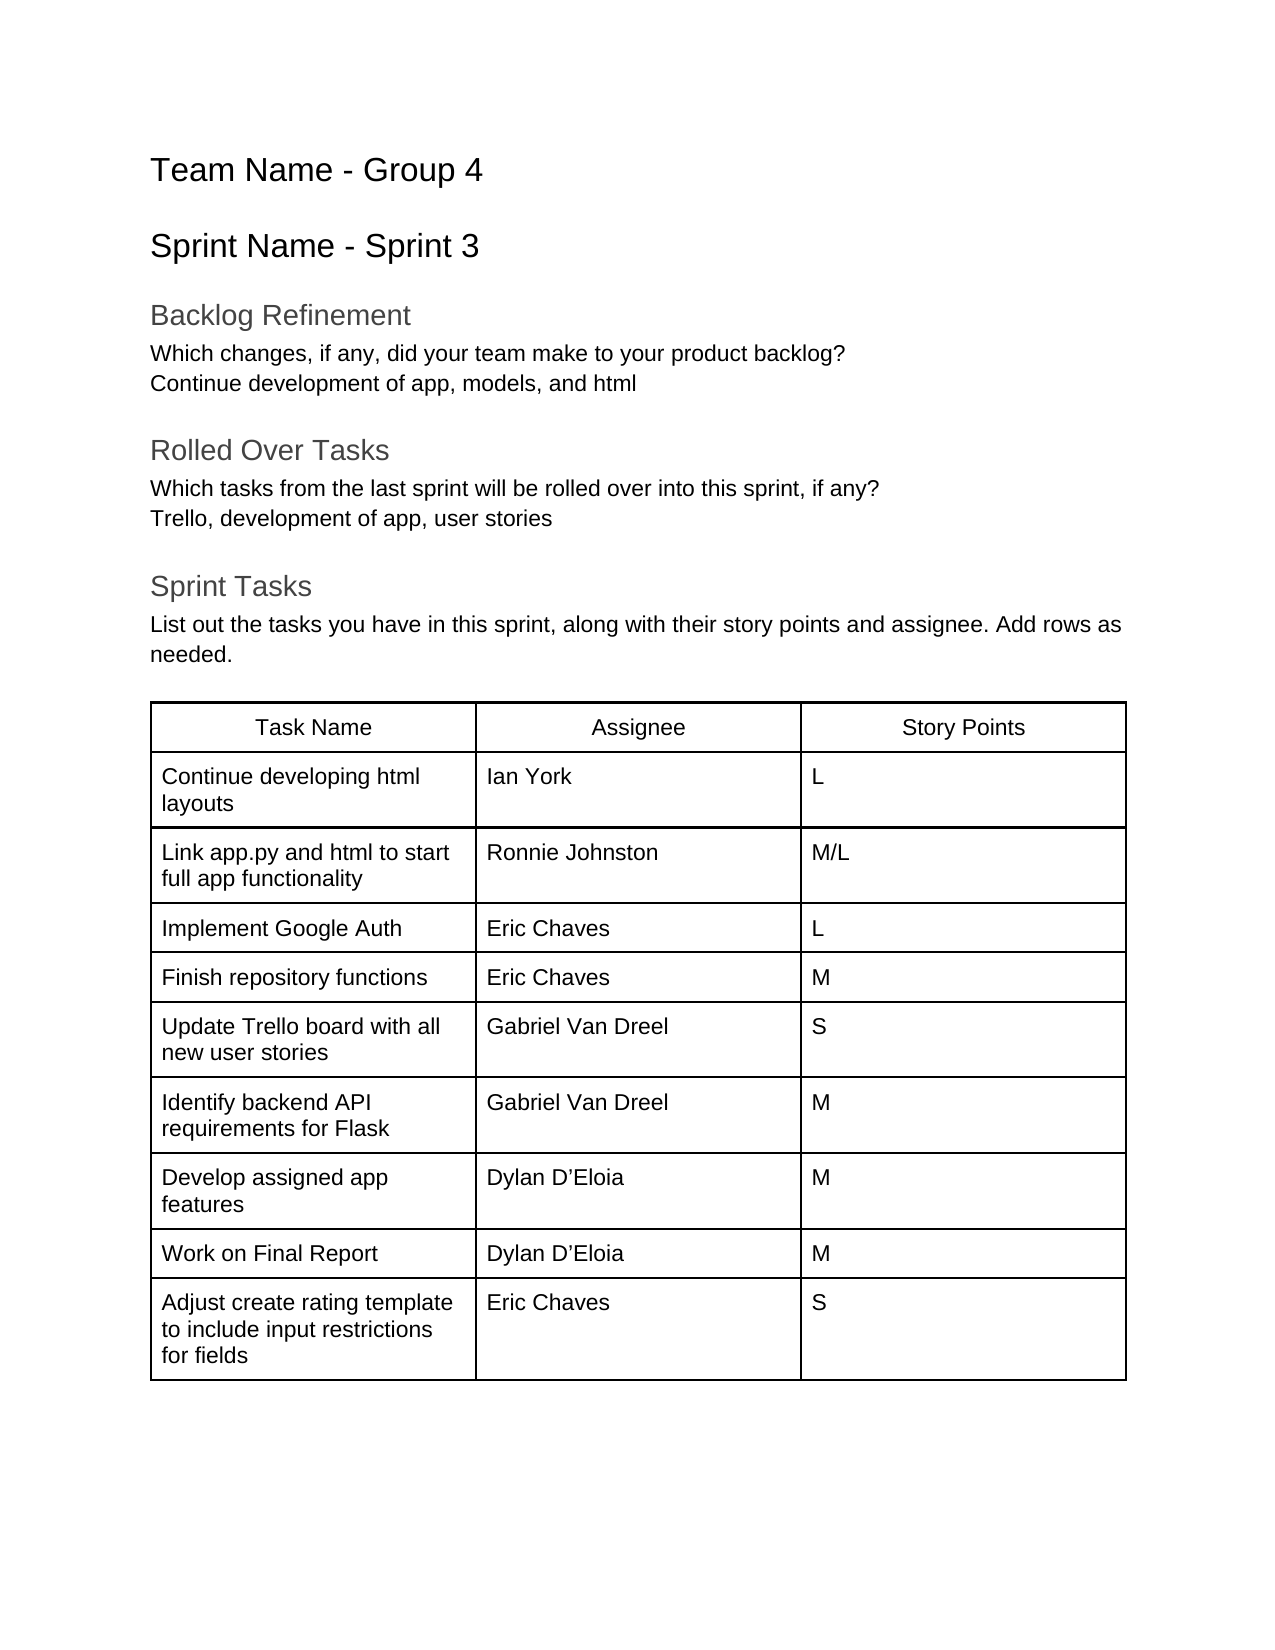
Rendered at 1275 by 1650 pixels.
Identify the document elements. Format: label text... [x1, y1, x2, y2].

text Which tasks from the last sprint will be rolled over into this sprint, if any? [150, 475, 1125, 502]
text Which changes, if any, did your team make to your product backlog? [150, 339, 1125, 366]
table_cell Finish repository functions [152, 953, 475, 1001]
subtitle Sprint Tasks [150, 569, 1125, 602]
subtitle Backlog Refinement [150, 298, 1125, 331]
table_cell Eric Chaves [477, 953, 800, 1001]
subtitle Team Name - Group 4 [150, 150, 1125, 188]
table_cell Gabriel Van Dreel [477, 1078, 800, 1152]
table_cell S [802, 1279, 1125, 1379]
table_cell Eric Chaves [477, 1279, 800, 1379]
table_cell M [802, 1078, 1125, 1152]
table_header Story Points [802, 704, 1125, 751]
table_cell M [802, 953, 1125, 1001]
table_cell Ian York [477, 753, 800, 826]
table_cell Adjust create rating template to include input restrictions for fields [152, 1279, 475, 1379]
table_cell L [802, 904, 1125, 951]
table_cell Continue developing html layouts [152, 753, 475, 826]
subtitle Rolled Over Tasks [150, 433, 1125, 467]
text Trello, development of app, user stories [150, 505, 1125, 532]
table_cell Link app.py and html to start full app functionality [152, 829, 475, 902]
table_cell Implement Google Auth [152, 904, 475, 951]
table_header Task Name [152, 704, 475, 751]
table_cell M [802, 1154, 1125, 1227]
table_cell Update Trello board with all new user stories [152, 1003, 475, 1076]
table_cell Dylan D’Eloia [477, 1230, 800, 1277]
table_cell Dylan D’Eloia [477, 1154, 800, 1227]
table_cell Identify backend API requirements for Flask [152, 1078, 475, 1152]
table_cell Gabriel Van Dreel [477, 1003, 800, 1076]
table_cell M/L [802, 829, 1125, 902]
table_cell L [802, 753, 1125, 826]
table_cell Work on Final Report [152, 1230, 475, 1277]
table_cell Develop assigned app features [152, 1154, 475, 1227]
text Continue development of app, models, and html [150, 370, 1125, 396]
table_header Assignee [477, 704, 800, 751]
table_cell Eric Chaves [477, 904, 800, 951]
text List out the tasks you have in this sprint, along with their story points and assignee. Add rows as needed. [150, 611, 1125, 667]
table_cell M [802, 1230, 1125, 1277]
subtitle Sprint Name - Sprint 3 [150, 226, 1125, 264]
table_cell Ronnie Johnston [477, 829, 800, 902]
table_cell S [802, 1003, 1125, 1076]
